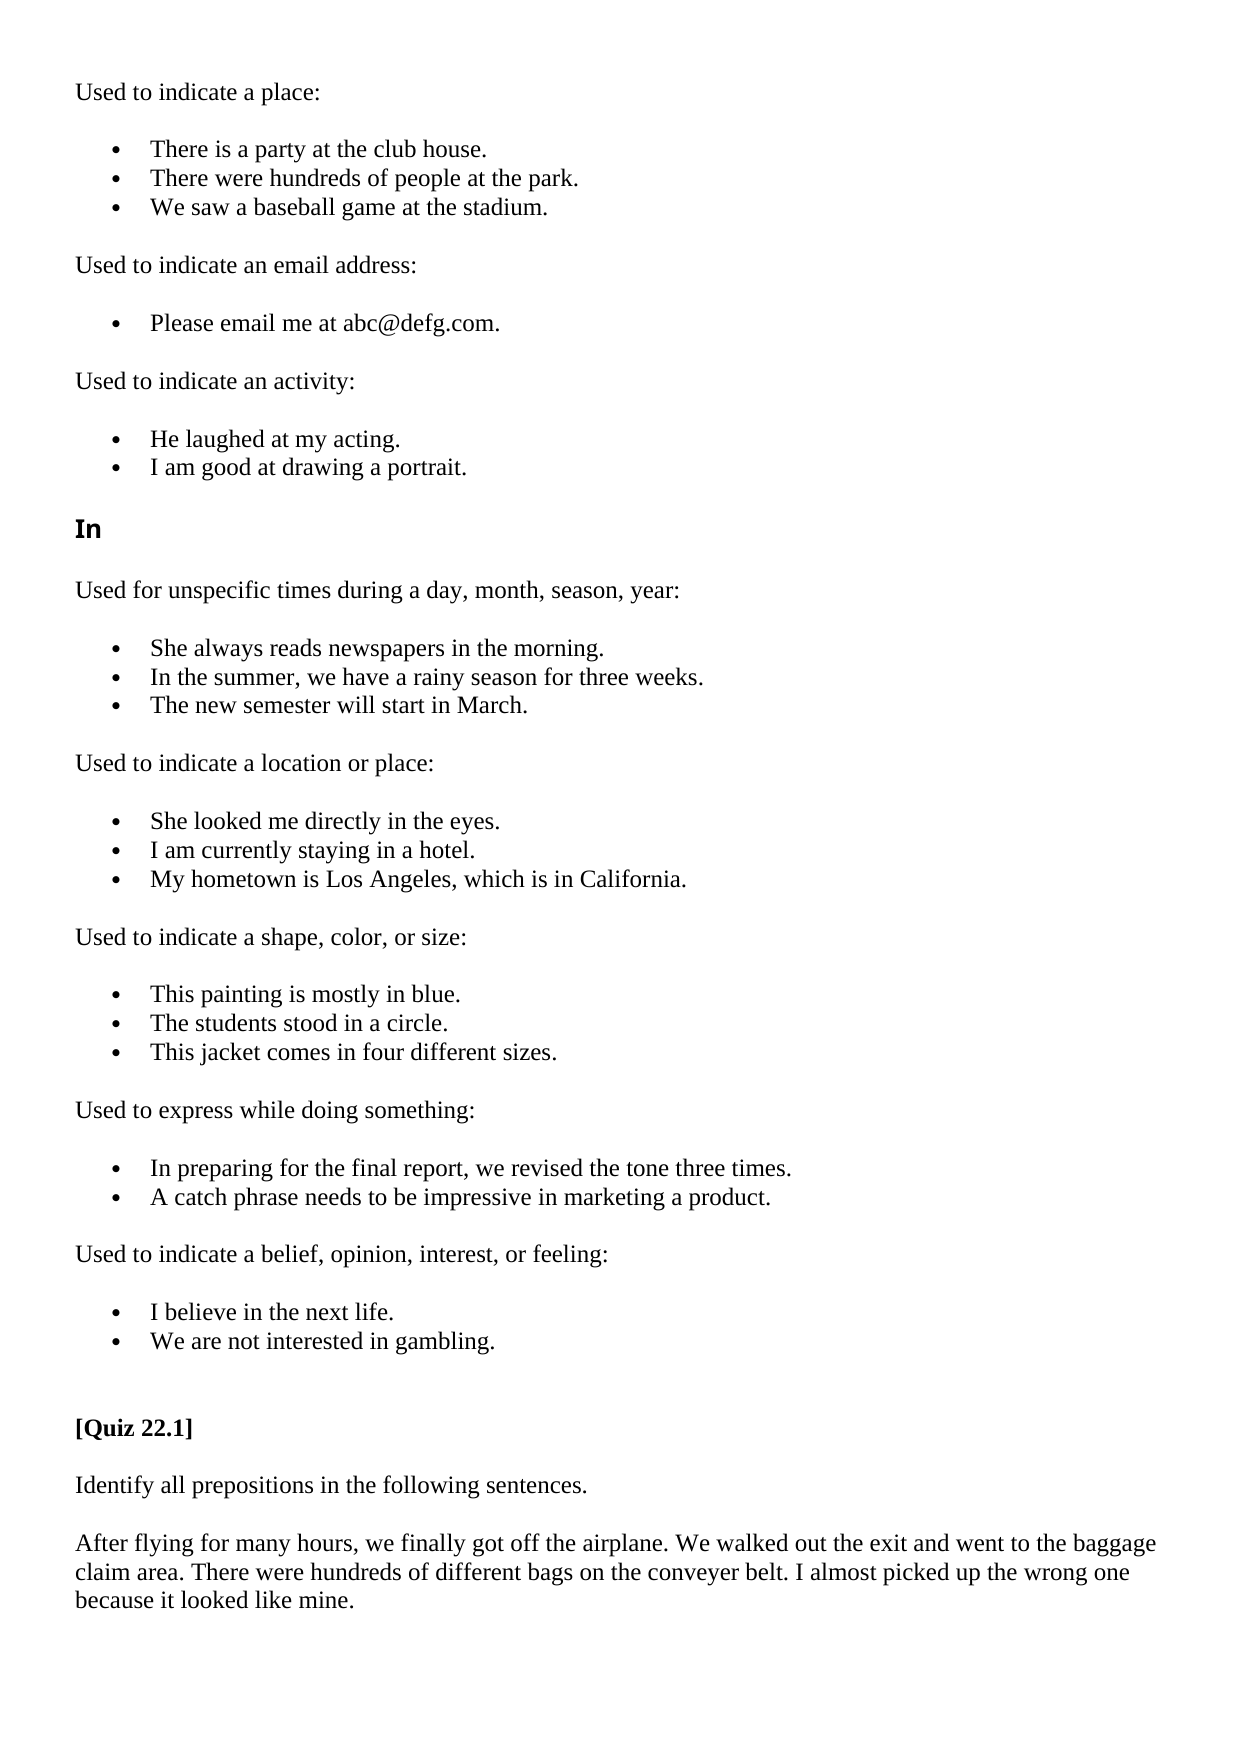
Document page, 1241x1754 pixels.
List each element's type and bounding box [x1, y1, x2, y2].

table_header [74, 75, 1173, 1673]
